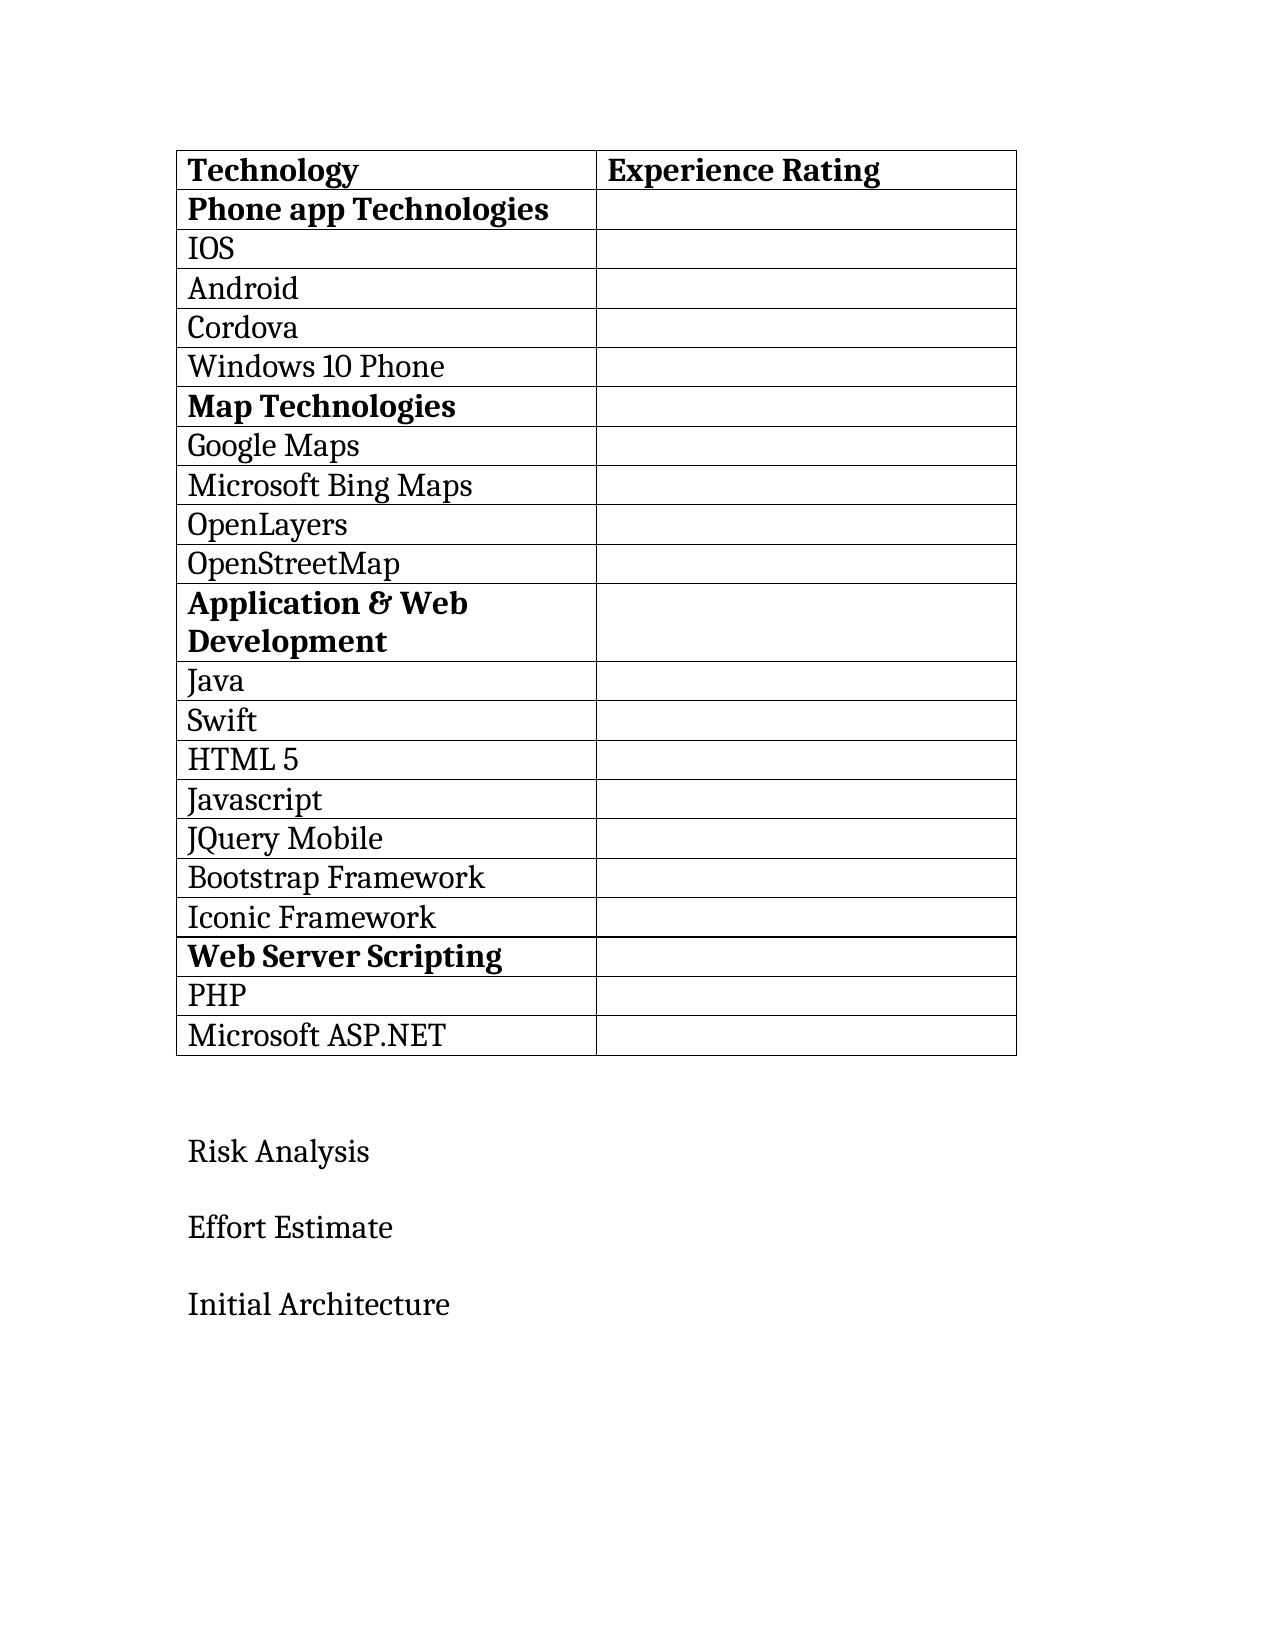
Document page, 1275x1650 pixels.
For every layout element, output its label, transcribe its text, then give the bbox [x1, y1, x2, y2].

table_cell [597, 269, 1016, 307]
table_cell Bootstrap Framework [177, 859, 596, 897]
table_cell [597, 780, 1016, 818]
table_cell [597, 545, 1016, 583]
table_cell [597, 1016, 1016, 1054]
table_cell Java [177, 662, 596, 700]
table_cell Map Technologies [177, 387, 596, 426]
text Risk Analysis [187, 1132, 1087, 1171]
table_cell PHP [177, 977, 596, 1015]
text Effort Estimate [187, 1209, 1087, 1247]
table_cell [597, 505, 1016, 544]
table_cell [597, 466, 1016, 504]
text Initial Architecture [187, 1286, 1087, 1324]
table_cell Phone app Technologies [177, 190, 596, 229]
table_cell Application & Web Development [177, 584, 596, 661]
table_cell OpenStreetMap [177, 545, 596, 583]
table_cell Google Maps [177, 427, 596, 465]
table_cell [597, 230, 1016, 268]
table_header Experience Rating [597, 151, 1016, 189]
table_cell [597, 427, 1016, 465]
table_cell [597, 662, 1016, 700]
table_cell HTML 5 [177, 741, 596, 779]
table_cell JQuery Mobile [177, 819, 596, 858]
table_cell [597, 977, 1016, 1015]
table_cell Cordova [177, 309, 596, 347]
table_cell OpenLayers [177, 505, 596, 544]
table_cell Javascript [177, 780, 596, 818]
table_cell IOS [177, 230, 596, 268]
table_cell [597, 309, 1016, 347]
table_cell [597, 348, 1016, 386]
table_cell [597, 584, 1016, 661]
table_cell [597, 898, 1016, 936]
table_cell Microsoft Bing Maps [177, 466, 596, 504]
table_cell [597, 701, 1016, 739]
table_cell [597, 819, 1016, 858]
table_header Technology [177, 151, 596, 189]
table_cell [597, 387, 1016, 426]
table_cell Microsoft ASP.NET [177, 1016, 596, 1054]
table_cell [597, 859, 1016, 897]
table_cell Web Server Scripting [177, 938, 596, 976]
table_cell Iconic Framework [177, 898, 596, 936]
table_cell [597, 938, 1016, 976]
table_cell Swift [177, 701, 596, 739]
table_cell Windows 10 Phone [177, 348, 596, 386]
table_cell Android [177, 269, 596, 307]
table_cell [597, 190, 1016, 229]
table_cell [597, 741, 1016, 779]
